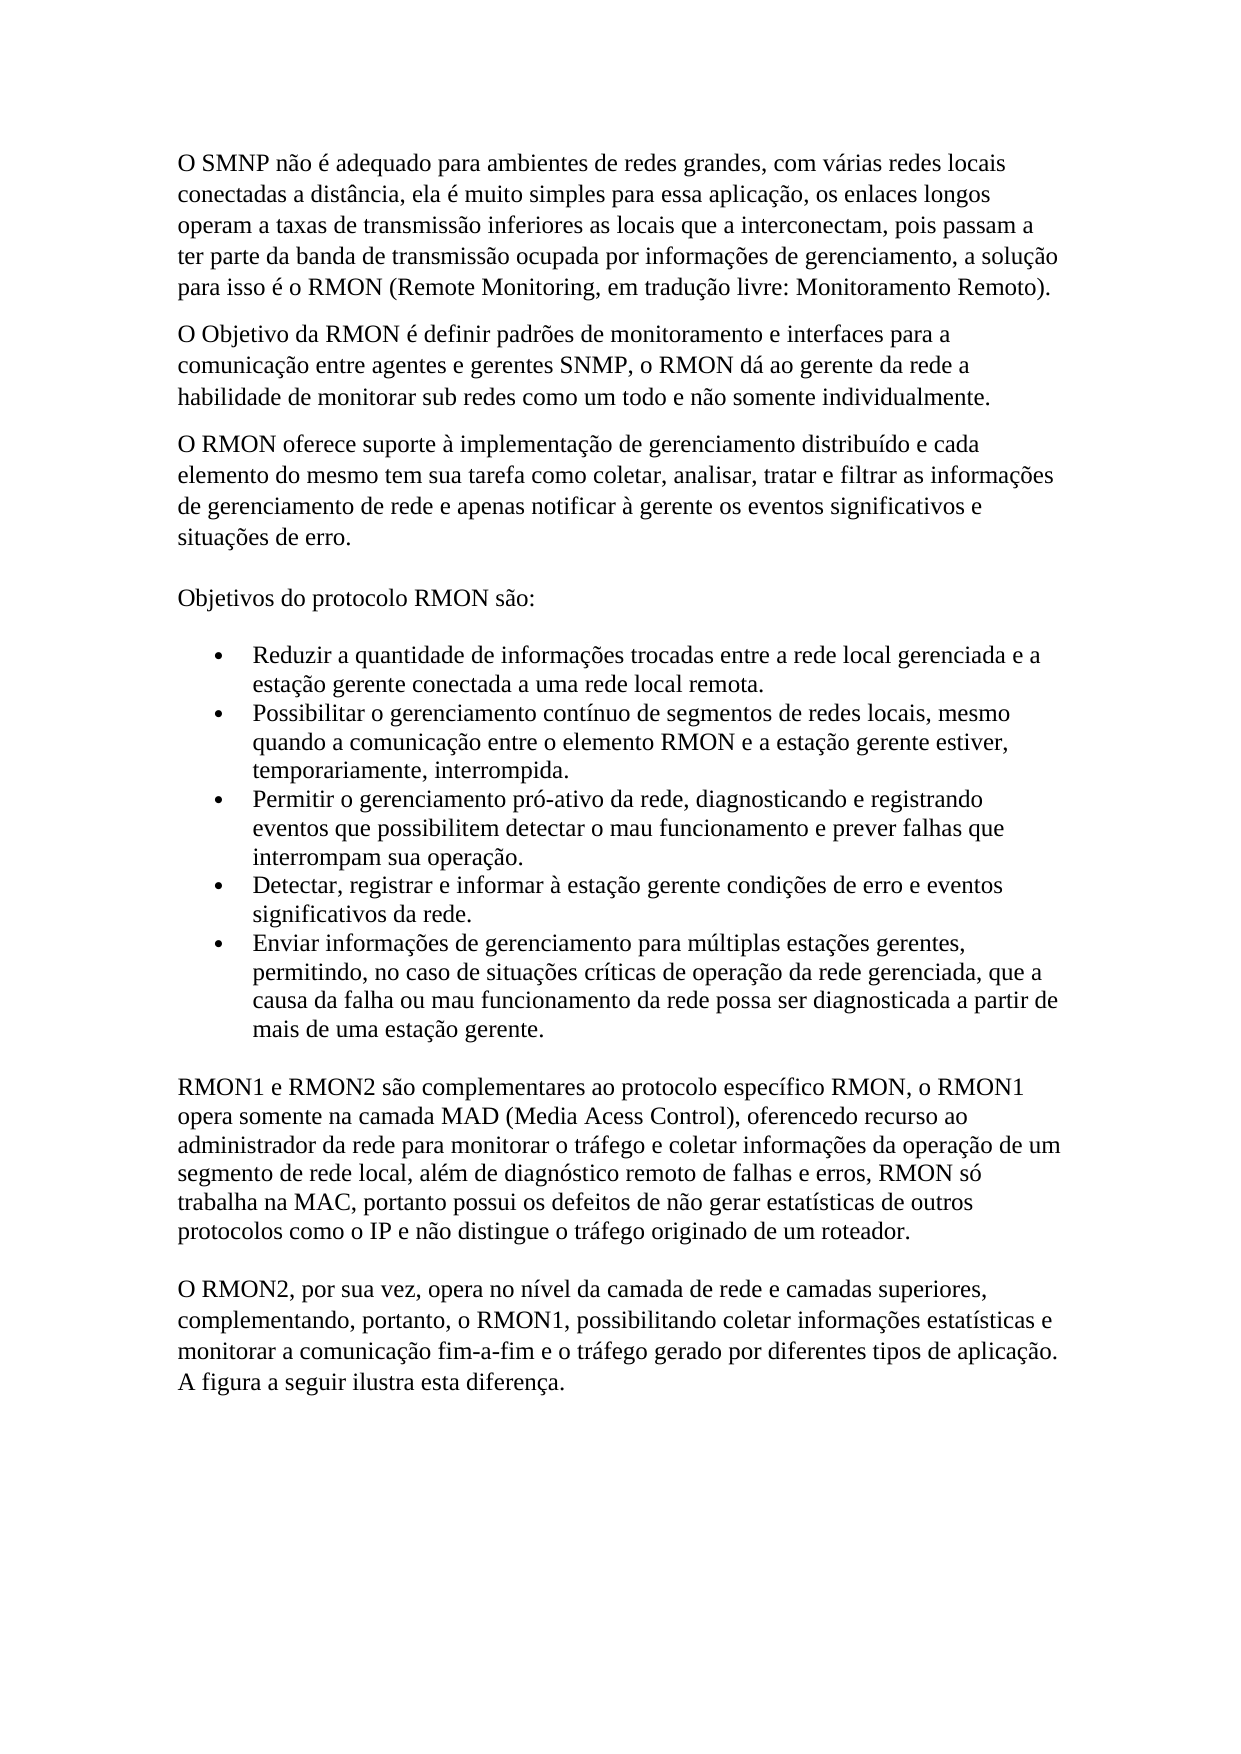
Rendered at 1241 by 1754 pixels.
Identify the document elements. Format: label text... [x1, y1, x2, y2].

list Permitir o gerenciamento pró-ativo da rede, diagnosticando e registrando eventos que possibilitem detectar o mau funcionamento e prever falhas que interrompam sua operação. [215, 784, 1063, 871]
text O RMON oferece suporte à implementação de gerenciamento distribuído e cada elemento do mesmo tem sua tarefa como coletar, analisar, tratar e filtrar as informações de gerenciamento de rede e apenas notificar à gerente os eventos significativos e situações de erro. [177, 429, 1063, 551]
text RMON1 e RMON2 são complementares ao protocolo específico RMON, o RMON1 opera somente na camada MAD (Media Acess Control), oferencedo recurso ao administrador da rede para monitorar o tráfego e coletar informações da operação de um segmento de rede local, além de diagnóstico remoto de falhas e erros, RMON só trabalha na MAC, portanto possui os defeitos de não gerar estatísticas de outros protocolos como o IP e não distingue o tráfego originado de um roteador. [177, 1072, 1063, 1245]
list Enviar informações de gerenciamento para múltiplas estações gerentes, permitindo, no caso de situações críticas de operação da rede gerenciada, que a causa da falha ou mau funcionamento da rede possa ser diagnosticada a partir de mais de uma estação gerente. [215, 928, 1063, 1043]
text O RMON2, por sua vez, opera no nível da camada de rede e camadas superiores, complementando, portanto, o RMON1, possibilitando coletar informações estatísticas e monitorar a comunicação fim-a-fim e o tráfego gerado por diferentes tipos de aplicação. A figura a seguir ilustra esta diferença. [177, 1274, 1063, 1396]
text O Objetivo da RMON é definir padrões de monitoramento e interfaces para a comunicação entre agentes e gerentes SNMP, o RMON dá ao gerente da rede a habilidade de monitorar sub redes como um todo e não somente individualmente. [177, 319, 1063, 410]
list Possibilitar o gerenciamento contínuo de segmentos de redes locais, mesmo quando a comunicação entre o elemento RMON e a estação gerente estiver, temporariamente, interrompida. [215, 698, 1063, 784]
list Reduzir a quantidade de informações trocadas entre a rede local gerenciada e a estação gerente conectada a uma rede local remota. [215, 641, 1063, 698]
text O SMNP não é adequado para ambientes de redes grandes, com várias redes locais conectadas a distância, ela é muito simples para essa aplicação, os enlaces longos operam a taxas de transmissão inferiores as locais que a interconectam, pois passam a ter parte da banda de transmissão ocupada por informações de gerenciamento, a solução para isso é o RMON (Remote Monitoring, em tradução livre: Monitoramento Remoto). [177, 148, 1063, 301]
text Objetivos do protocolo RMON são: [177, 583, 1063, 611]
list Detectar, registrar e informar à estação gerente condições de erro e eventos significativos da rede. [215, 871, 1063, 928]
